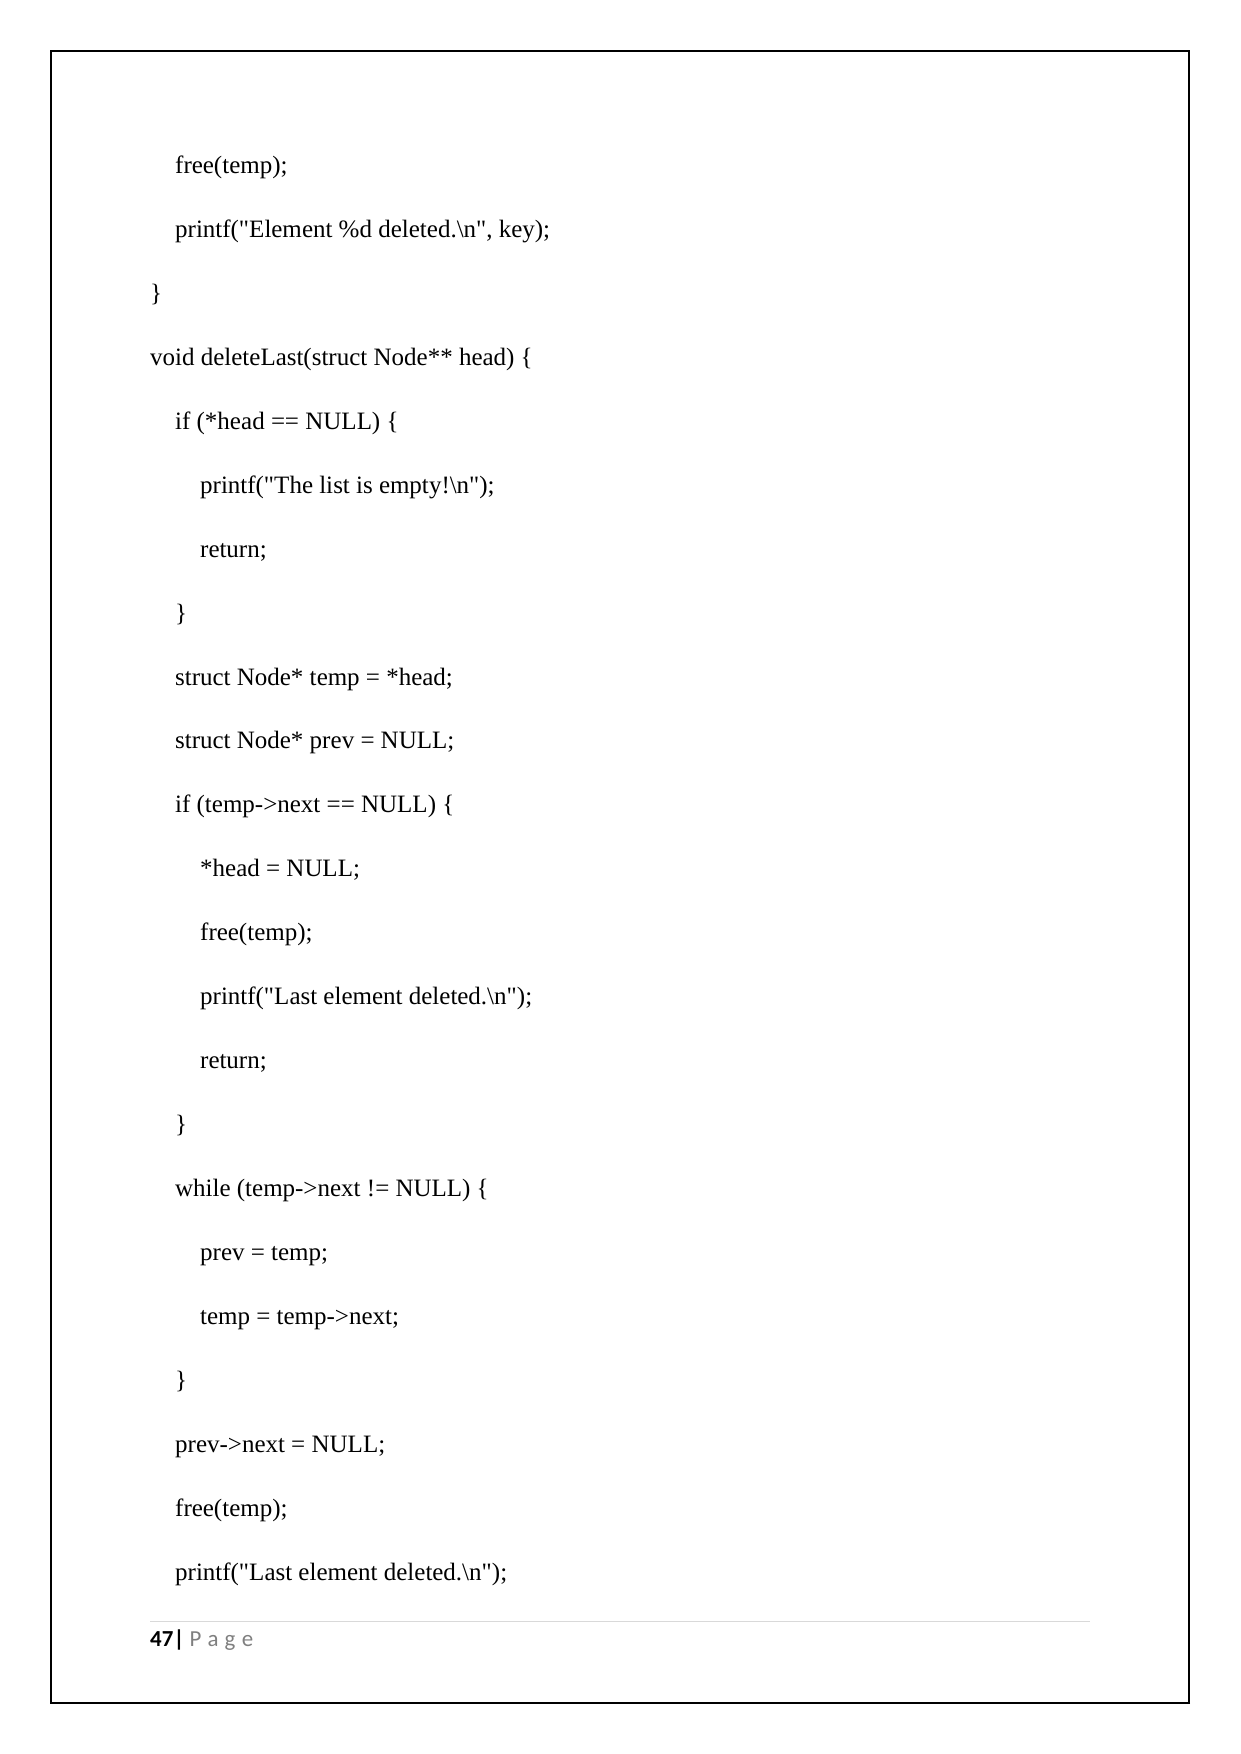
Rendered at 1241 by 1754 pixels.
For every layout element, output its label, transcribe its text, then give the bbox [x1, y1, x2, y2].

text *head = NULL; [150, 853, 1090, 882]
text } [150, 1109, 1090, 1138]
text while (temp->next != NULL) { [150, 1173, 1090, 1202]
text struct Node* prev = NULL; [150, 726, 1090, 754]
text printf("Element %d deleted.\n", key); [150, 214, 1090, 243]
text if (temp->next == NULL) { [150, 789, 1090, 818]
text } [150, 598, 1090, 626]
text if (*head == NULL) { [150, 406, 1090, 434]
text return; [150, 1045, 1090, 1074]
text prev->next = NULL; [150, 1429, 1090, 1458]
text return; [150, 534, 1090, 562]
text free(temp); [150, 1493, 1090, 1522]
text prev = temp; [150, 1237, 1090, 1266]
text void deleteLast(struct Node** head) { [150, 342, 1090, 371]
text struct Node* temp = *head; [150, 662, 1090, 690]
text } [150, 278, 1090, 307]
text temp = temp->next; [150, 1301, 1090, 1330]
text free(temp); [150, 150, 1090, 179]
text printf("Last element deleted.\n"); [150, 1557, 1090, 1586]
text free(temp); [150, 917, 1090, 946]
text } [150, 1365, 1090, 1394]
text printf("Last element deleted.\n"); [150, 981, 1090, 1010]
text printf("The list is empty!\n"); [150, 470, 1090, 498]
